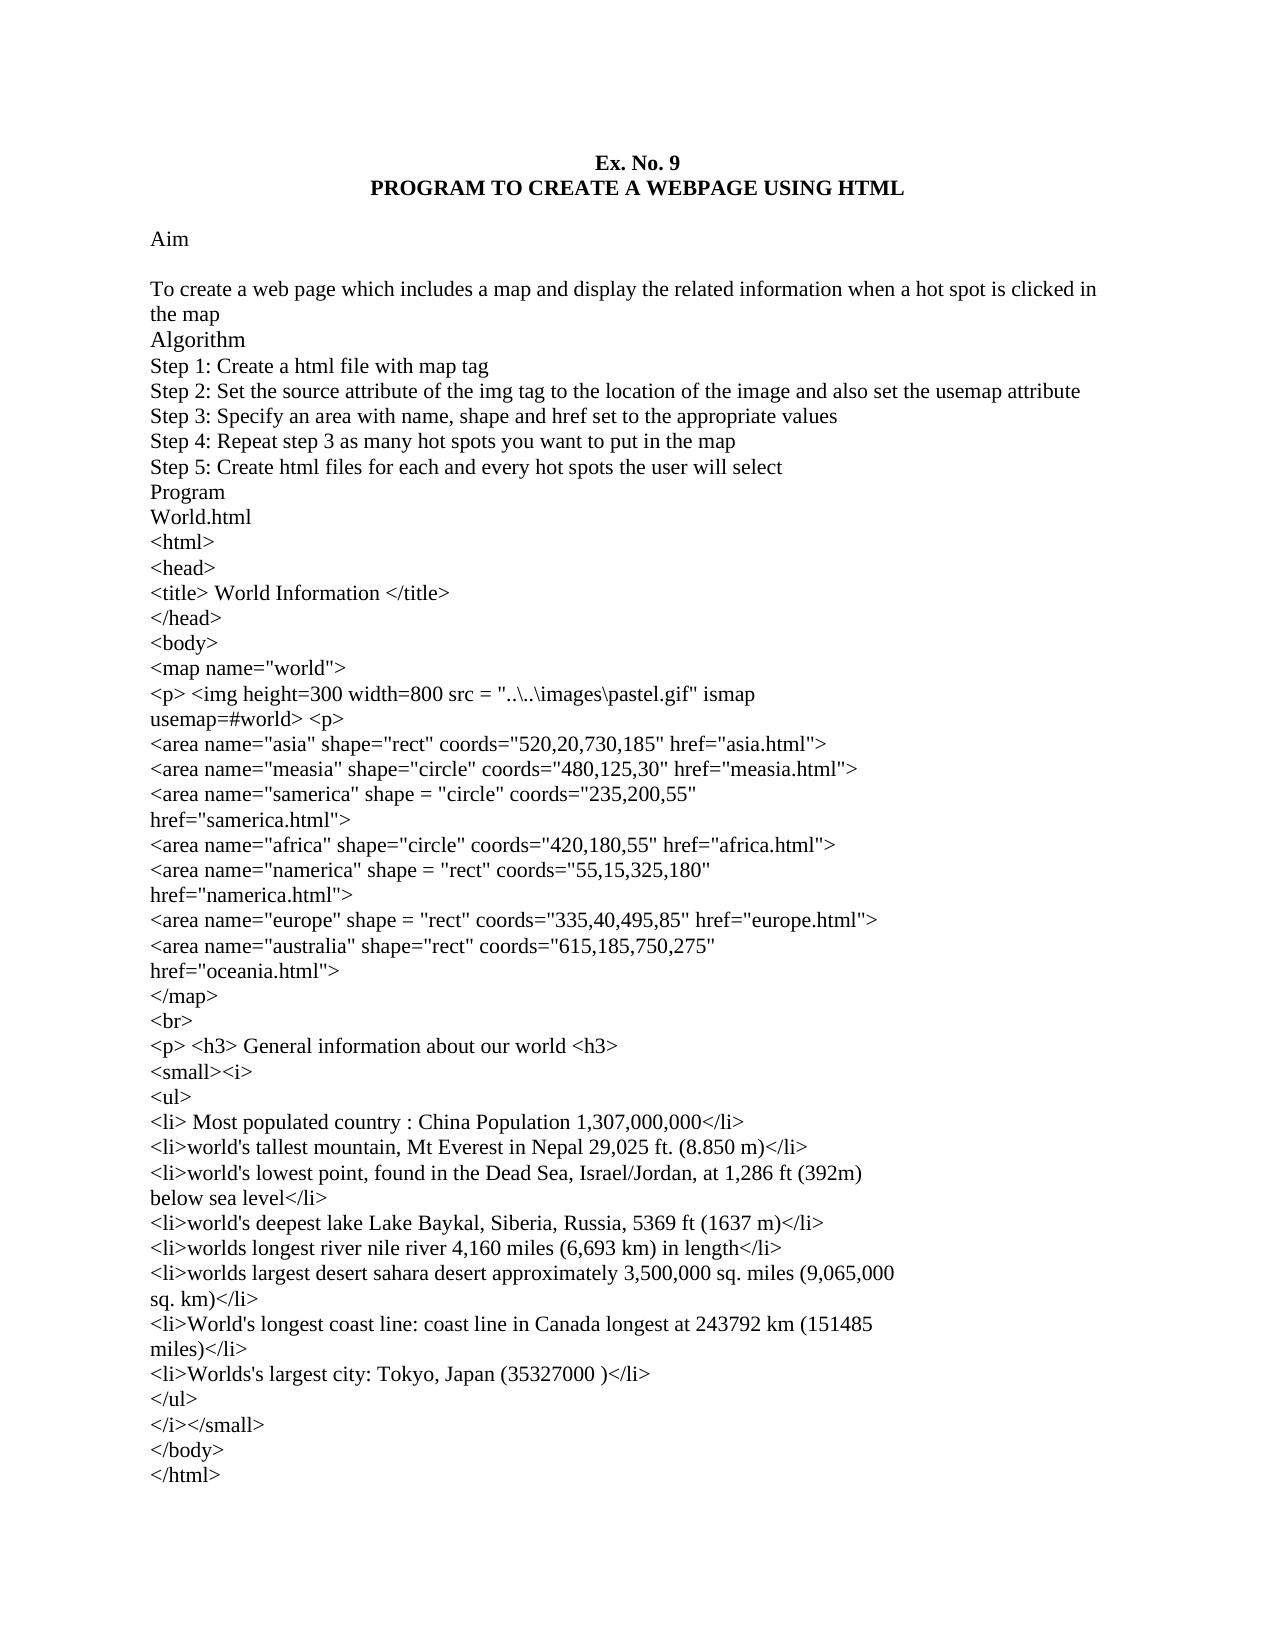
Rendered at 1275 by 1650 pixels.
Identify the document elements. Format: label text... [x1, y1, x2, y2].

text <area name="measia" shape="circle" coords="480,125,30" href="measia.html"> [150, 756, 1125, 781]
text To create a web page which includes a map and display the related information when a hot spot is clicked in the map [150, 276, 1125, 326]
text sq. km)</li> [150, 1286, 1125, 1311]
text miles)</li> [150, 1336, 1125, 1361]
text <li>world's deepest lake Lake Baykal, Siberia, Russia, 5369 ft (1637 m)</li> [150, 1210, 1125, 1235]
text usemap=#world> <p> [150, 706, 1125, 731]
text <area name="asia" shape="rect" coords="520,20,730,185" href="asia.html"> [150, 731, 1125, 756]
text </i></small> [150, 1412, 1125, 1437]
text <area name="africa" shape="circle" coords="420,180,55" href="africa.html"> [150, 832, 1125, 857]
text <li>Worlds's largest city: Tokyo, Japan (35327000 )</li> [150, 1361, 1125, 1386]
text <html> [150, 529, 1125, 554]
text <li>world's tallest mountain, Mt Everest in Nepal 29,025 ft. (8.850 m)</li> [150, 1134, 1125, 1159]
text Step 4: Repeat step 3 as many hot spots you want to put in the map [150, 428, 1125, 454]
text <li>worlds largest desert sahara desert approximately 3,500,000 sq. miles (9,065,000 [150, 1260, 1125, 1286]
text Algorithm [150, 326, 1125, 353]
text Step 5: Create html files for each and every hot spots the user will select [150, 454, 1125, 479]
text World.html [150, 504, 1125, 529]
text <map name="world"> [150, 655, 1125, 681]
text Step 2: Set the source attribute of the img tag to the location of the image and also set the usemap attribute [150, 378, 1125, 403]
text Step 3: Specify an area with name, shape and href set to the appropriate values [150, 403, 1125, 428]
text Ex. No. 9 [150, 150, 1125, 175]
text href="oceania.html"> [150, 958, 1125, 983]
text <li> Most populated country : China Population 1,307,000,000</li> [150, 1109, 1125, 1134]
text PROGRAM TO CREATE A WEBPAGE USING HTML [150, 175, 1125, 200]
text <body> [150, 630, 1125, 655]
text <li>world's lowest point, found in the Dead Sea, Israel/Jordan, at 1,286 ft (392m) [150, 1159, 1125, 1185]
text <title> World Information </title> [150, 580, 1125, 605]
text Program [150, 479, 1125, 504]
text <small><i> [150, 1059, 1125, 1084]
text below sea level</li> [150, 1185, 1125, 1210]
text </html> [150, 1462, 1125, 1487]
text </ul> [150, 1386, 1125, 1412]
text Step 1: Create a html file with map tag [150, 353, 1125, 378]
text <li>World's longest coast line: coast line in Canada longest at 243792 km (151485 [150, 1311, 1125, 1336]
text <area name="europe" shape = "rect" coords="335,40,495,85" href="europe.html"> [150, 907, 1125, 933]
text <p> <h3> General information about our world <h3> [150, 1033, 1125, 1059]
text <ul> [150, 1084, 1125, 1109]
text href="samerica.html"> [150, 807, 1125, 832]
text <li>worlds longest river nile river 4,160 miles (6,693 km) in length</li> [150, 1235, 1125, 1260]
text <br> [150, 1008, 1125, 1033]
text <p> <img height=300 width=800 src = "..\..\images\pastel.gif" ismap [150, 681, 1125, 706]
text <area name="namerica" shape = "rect" coords="55,15,325,180" [150, 857, 1125, 882]
text Aim [150, 226, 1125, 251]
text <area name="samerica" shape = "circle" coords="235,200,55" [150, 781, 1125, 807]
text </map> [150, 983, 1125, 1008]
text href="namerica.html"> [150, 882, 1125, 907]
text <head> [150, 554, 1125, 580]
text <area name="australia" shape="rect" coords="615,185,750,275" [150, 933, 1125, 958]
text </body> [150, 1437, 1125, 1462]
text </head> [150, 605, 1125, 630]
